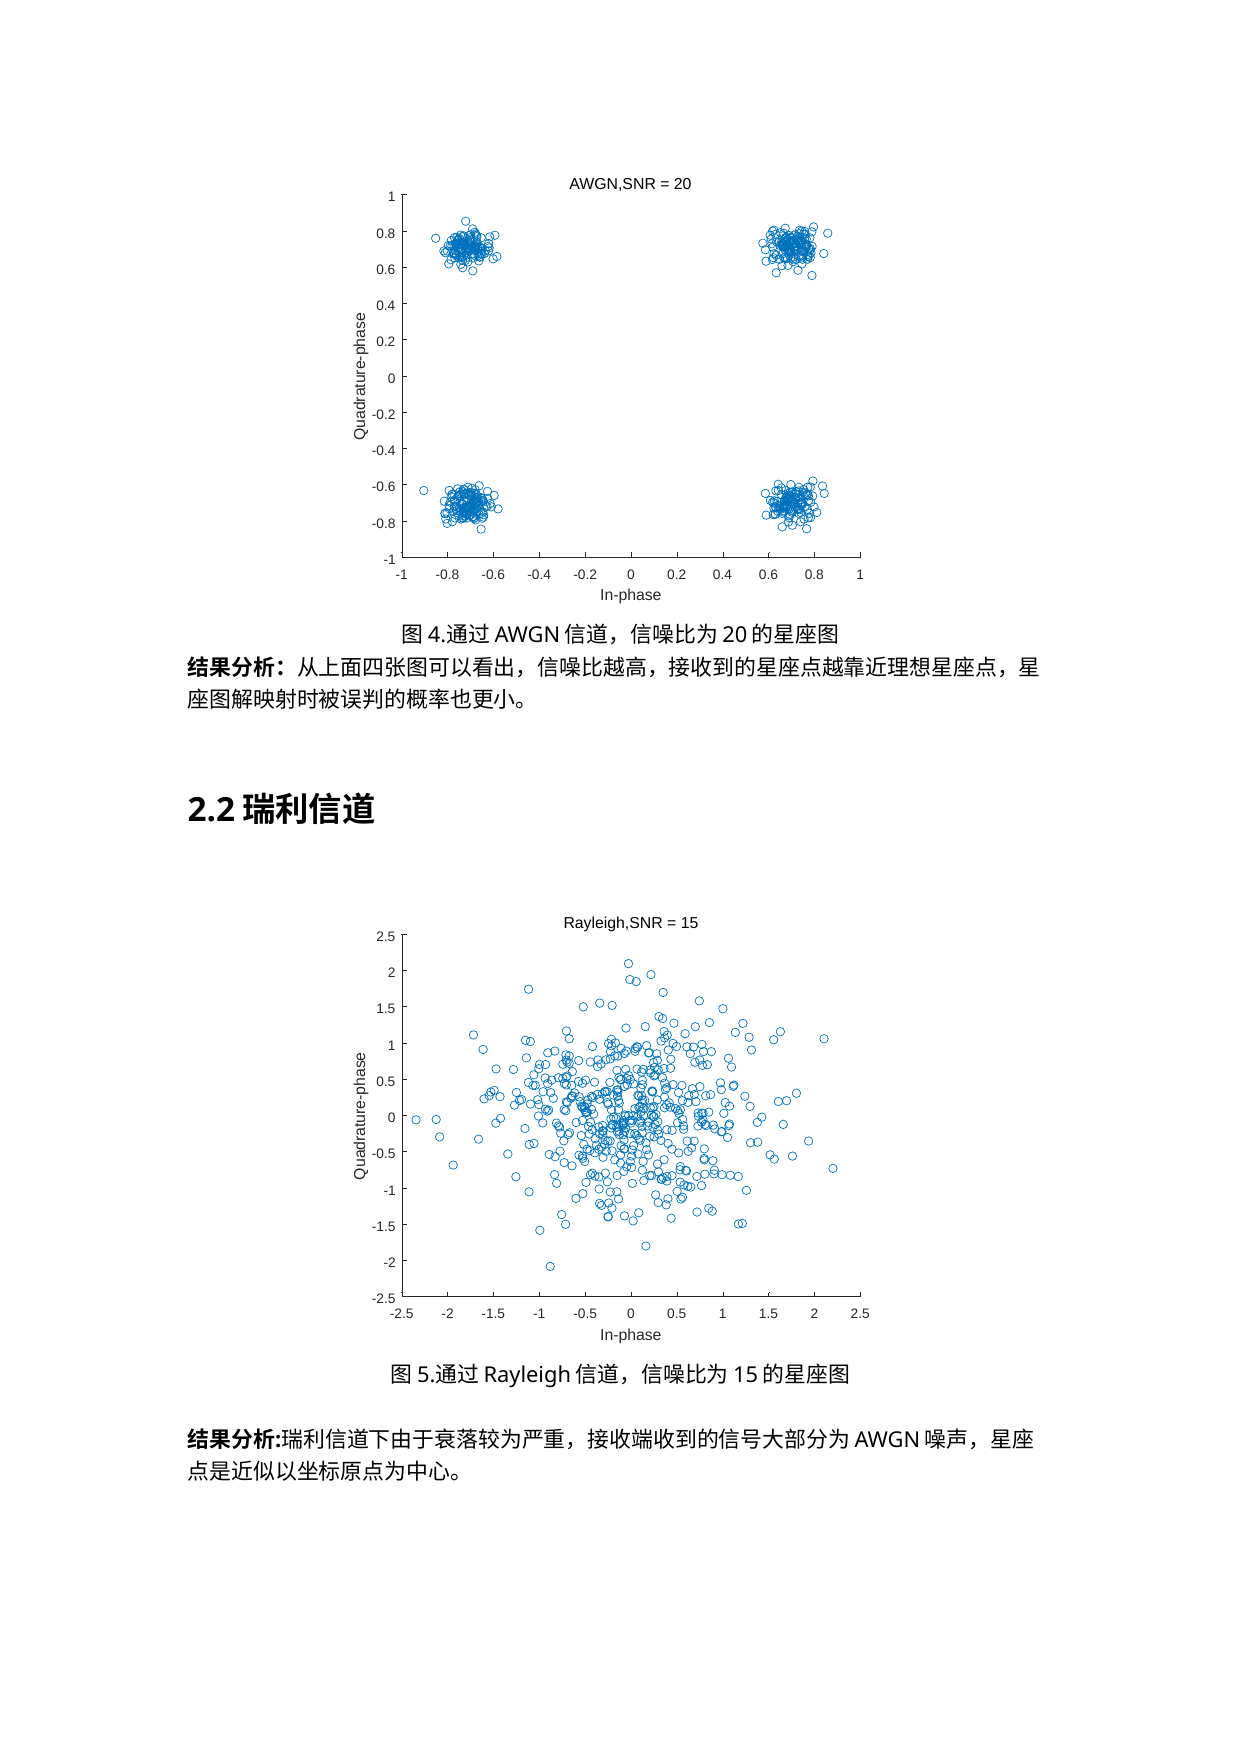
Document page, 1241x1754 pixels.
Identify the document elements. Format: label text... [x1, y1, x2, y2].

text 图4.通过AWGN信道，信噪比为20的星座图 [187, 617, 1053, 649]
text 结果分析：从上面四张图可以看出，信噪比越高，接收到的星座点越靠近理想星座点，星座图解映射时被误判的概率也更小。 [187, 649, 1053, 714]
text 结果分析:瑞利信道下由于衰落较为严重，接收端收到的信号大部分为AWGN噪声，星座点是近似以坐标原点为中心。 [187, 1421, 1053, 1486]
subtitle 2.2瑞利信道 [187, 774, 1053, 839]
text 图5.通过Rayleigh信道，信噪比为15的星座图 [187, 1356, 1053, 1389]
